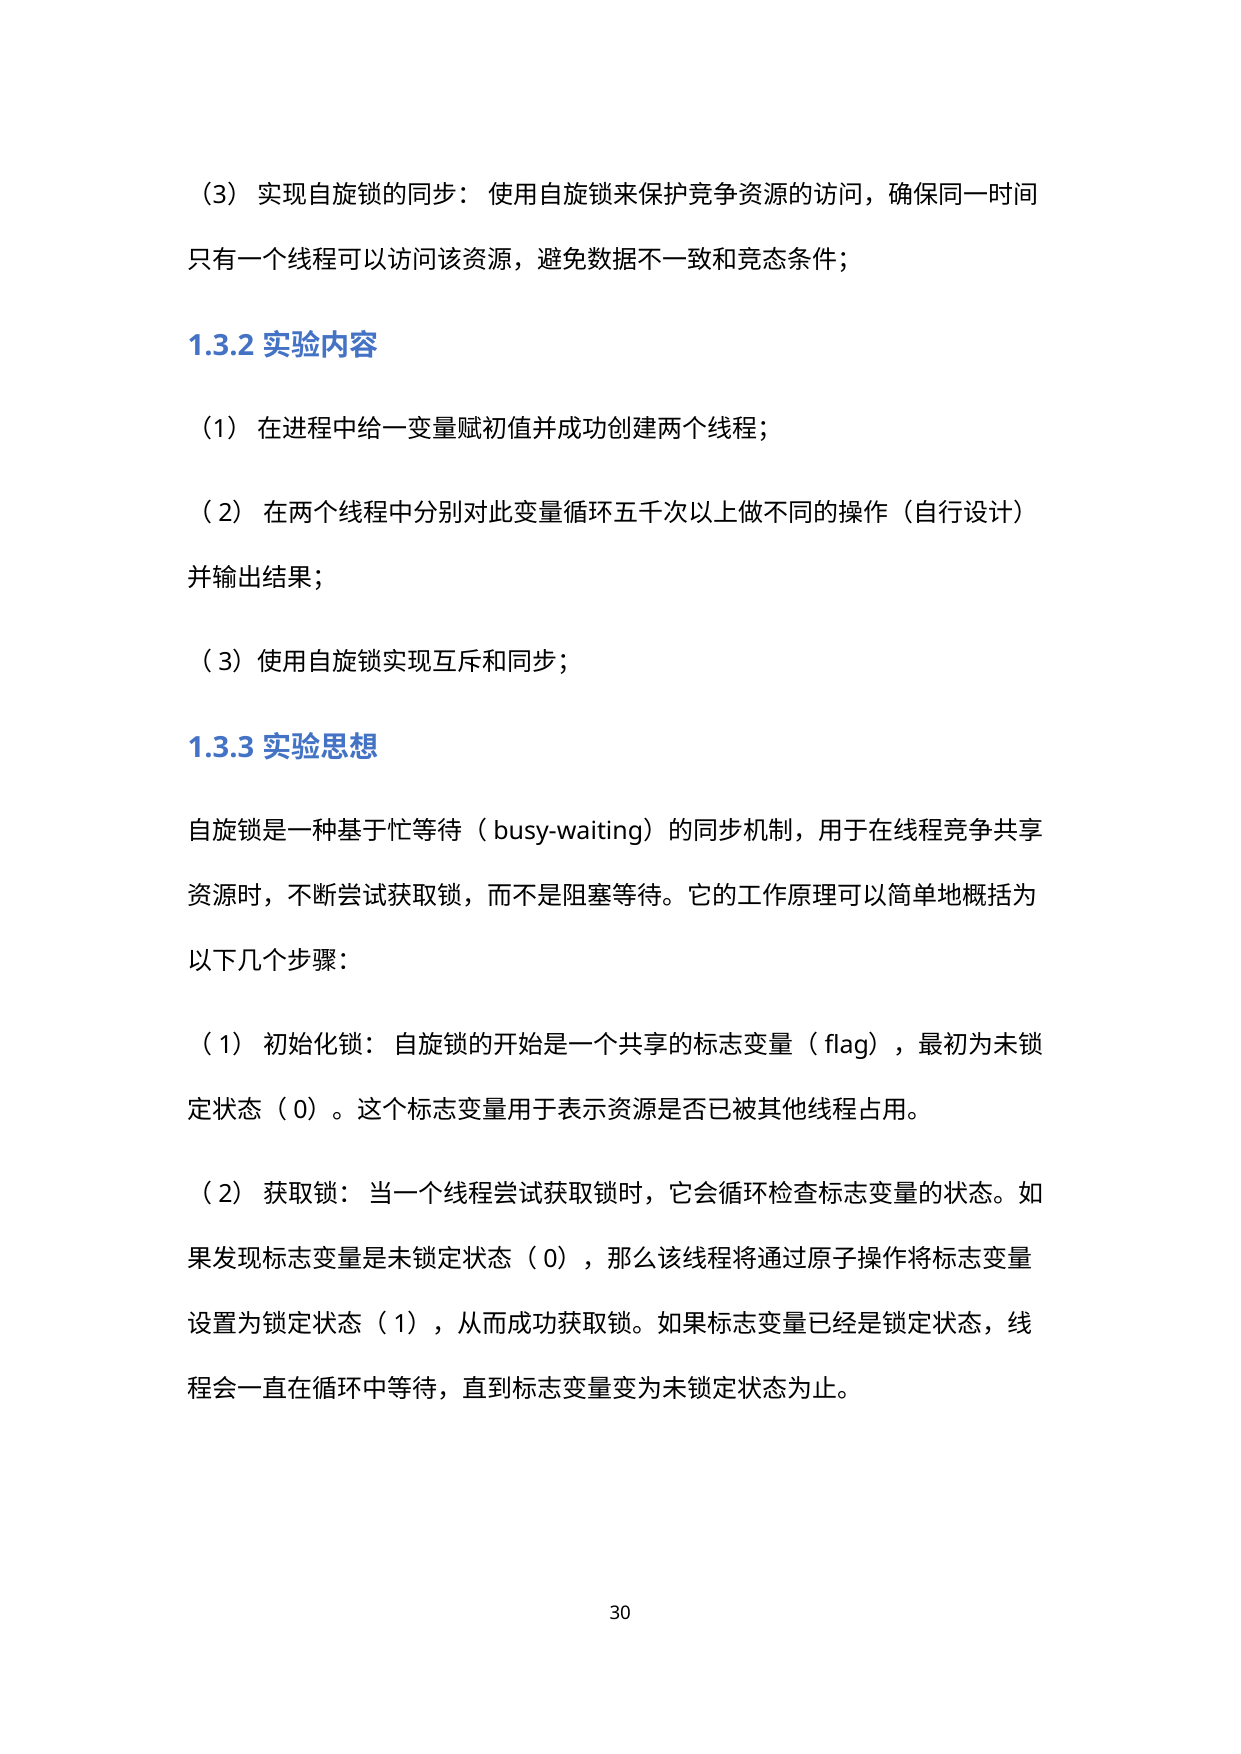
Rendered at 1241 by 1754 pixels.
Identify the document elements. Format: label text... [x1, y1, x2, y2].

text （3） 实现自旋锁的同步： 使用自旋锁来保护竞争资源的访问，确保同一时间只有一个线程可以访问该资源，避免数据不一致和竞态条件； [187, 160, 1053, 290]
text （1） 在进程中给一变量赋初值并成功创建两个线程； [187, 394, 1053, 459]
text （ 1） 初始化锁： 自旋锁的开始是一个共享的标志变量（ flag），最初为未锁定状态（ 0）。这个标志变量用于表示资源是否已被其他线程占用。 [187, 1010, 1053, 1140]
subtitle 1.3.3 实验思想 [187, 713, 1053, 778]
text 自旋锁是一种基于忙等待（ busy-waiting）的同步机制，用于在线程竞争共享资源时，不断尝试获取锁，而不是阻塞等待。它的工作原理可以简单地概括为以下几个步骤： [187, 796, 1053, 991]
text （ 2） 在两个线程中分别对此变量循环五千次以上做不同的操作（自行设计） 并输出结果； [187, 478, 1053, 608]
subtitle 1.3.2 实验内容 [187, 311, 1053, 376]
text （ 2） 获取锁： 当一个线程尝试获取锁时，它会循环检查标志变量的状态。如果发现标志变量是未锁定状态（ 0），那么该线程将通过原子操作将标志变量设置为锁定状态（ 1），从而成功获取锁。如果标志变量已经是锁定状态，线程会一直在循环中等待，直到标志变量变为未锁定状态为止。 [187, 1159, 1053, 1419]
text （ 3）使用自旋锁实现互斥和同步； [187, 627, 1053, 692]
